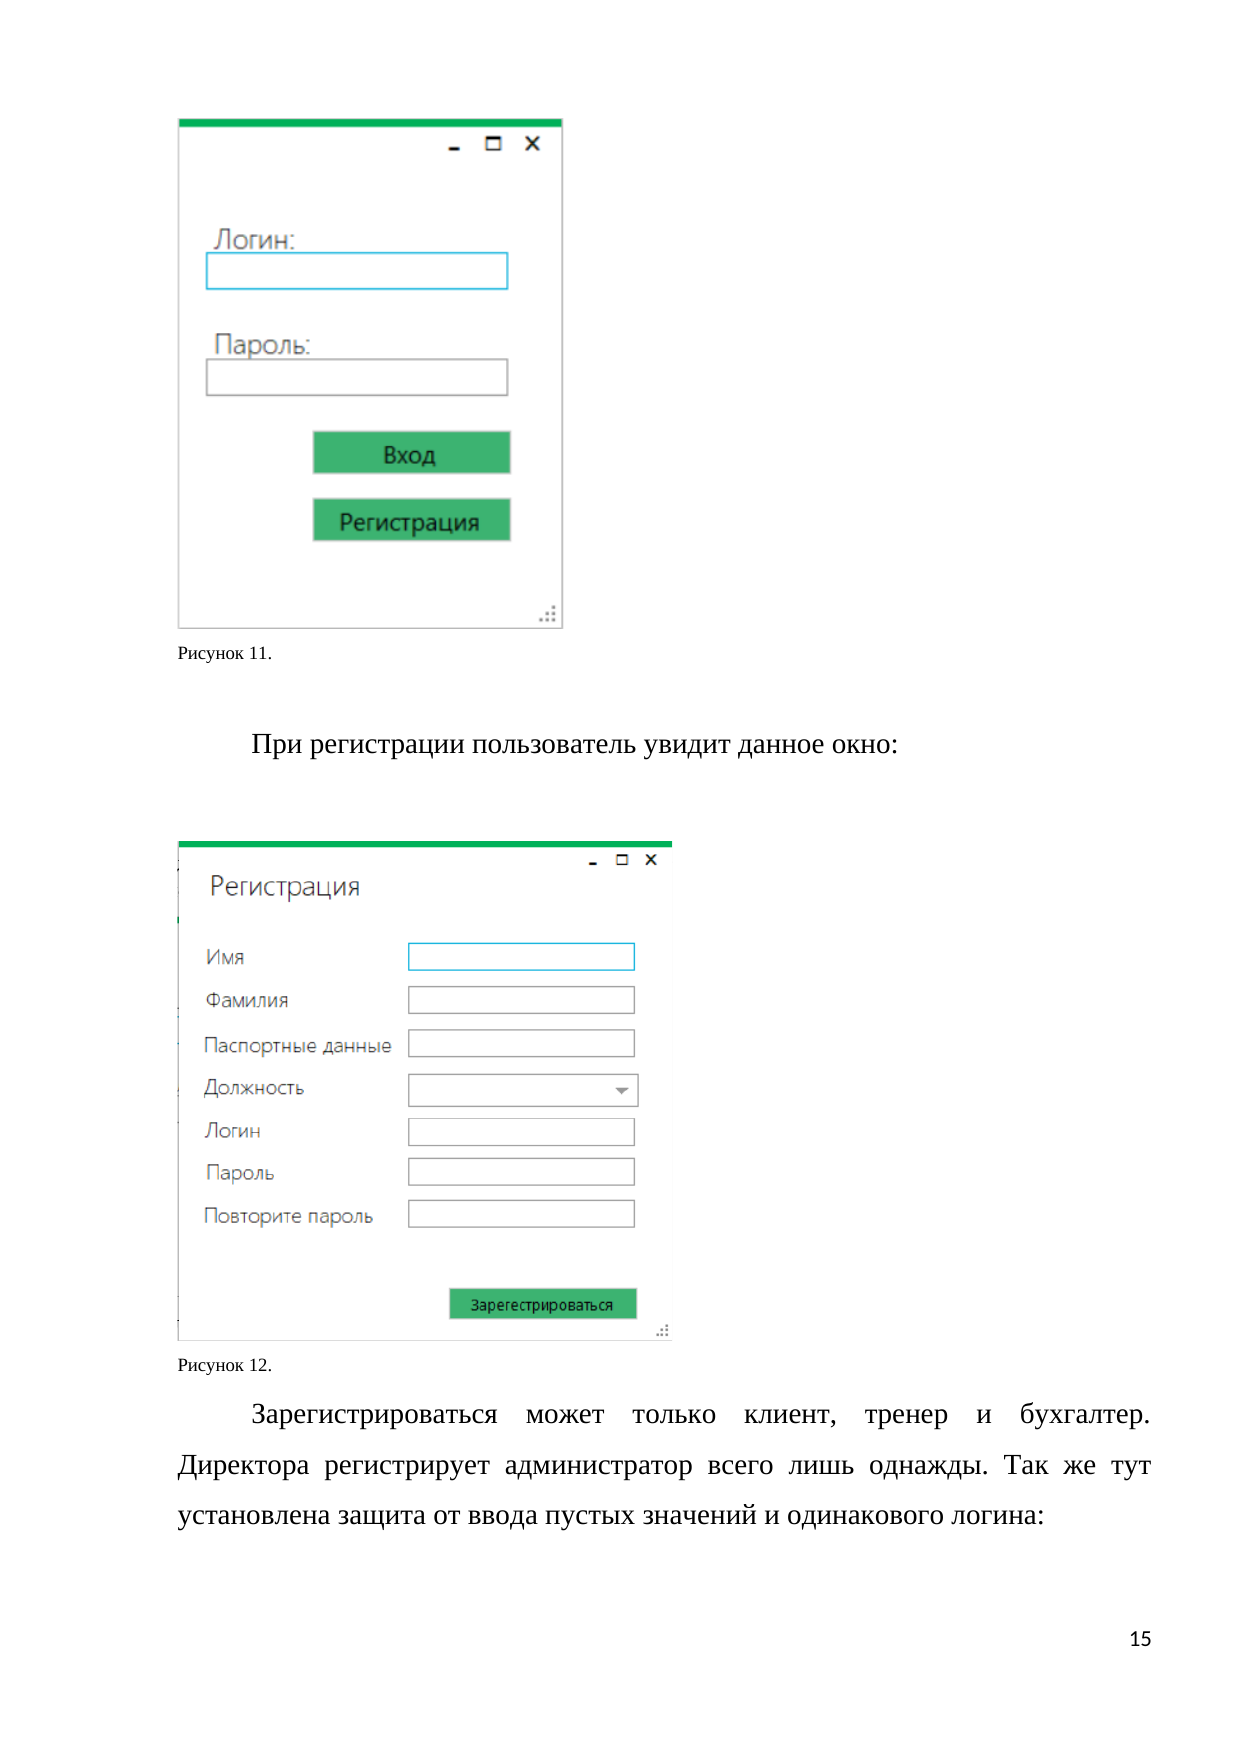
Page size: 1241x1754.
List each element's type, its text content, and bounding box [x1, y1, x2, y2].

text При регистрации пользователь увидит данное окно: [177, 727, 1152, 760]
text Зарегистрироваться может только клиент, тренер и бухгалтер. Директора регистрирует администратор всего лишь однажды. Так же тут установлена защита от ввода пустых значений и одинакового логина: [177, 1397, 1152, 1531]
text Рисунок 12. [177, 1354, 1152, 1376]
text Рисунок 11. [177, 642, 1152, 664]
picture [177, 841, 673, 1341]
picture [177, 118, 564, 629]
